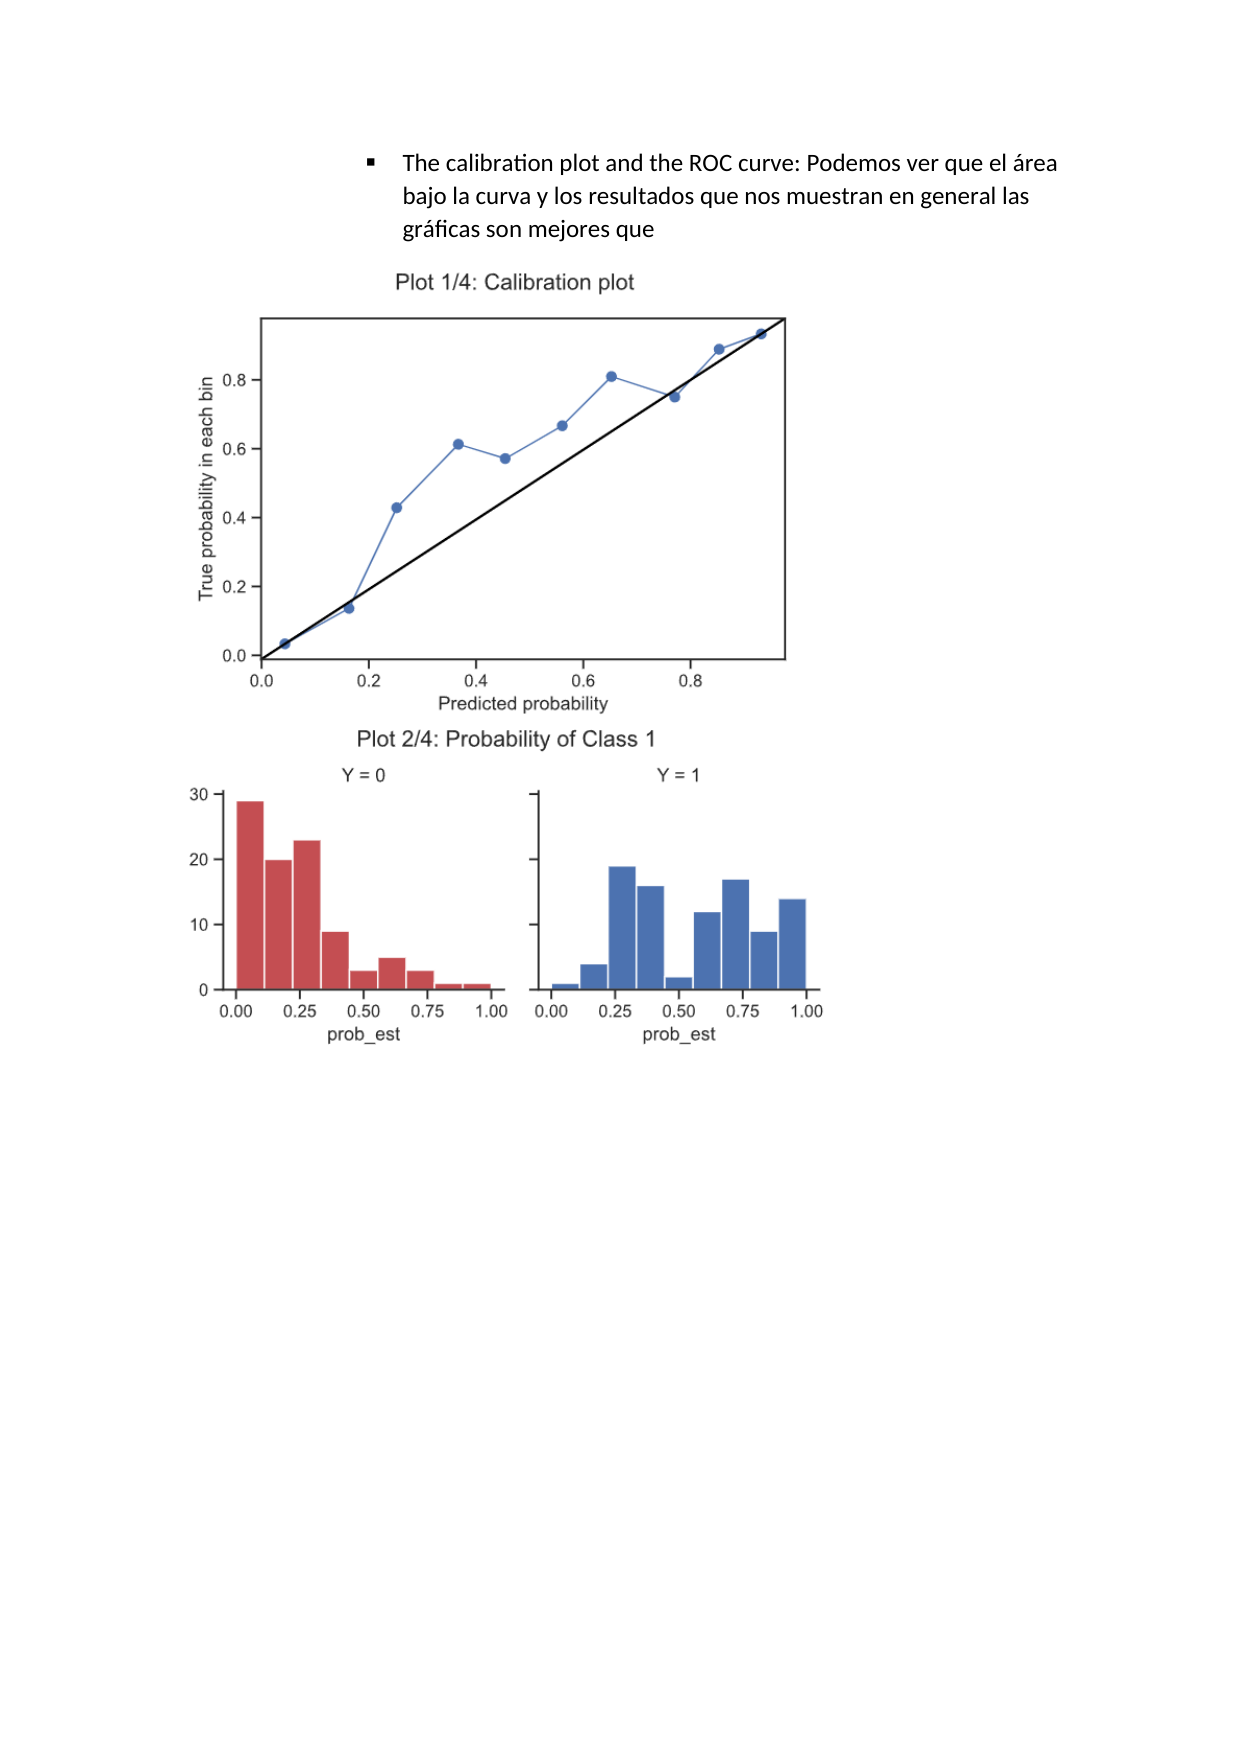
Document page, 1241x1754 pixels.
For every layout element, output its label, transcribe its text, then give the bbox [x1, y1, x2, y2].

picture [177, 263, 812, 724]
list The calibration plot and the ROC curve: Podemos ver que el área bajo la curva y los resultados que nos muestran en general las gráficas son mejores que [365, 148, 1063, 244]
picture [177, 725, 845, 1048]
